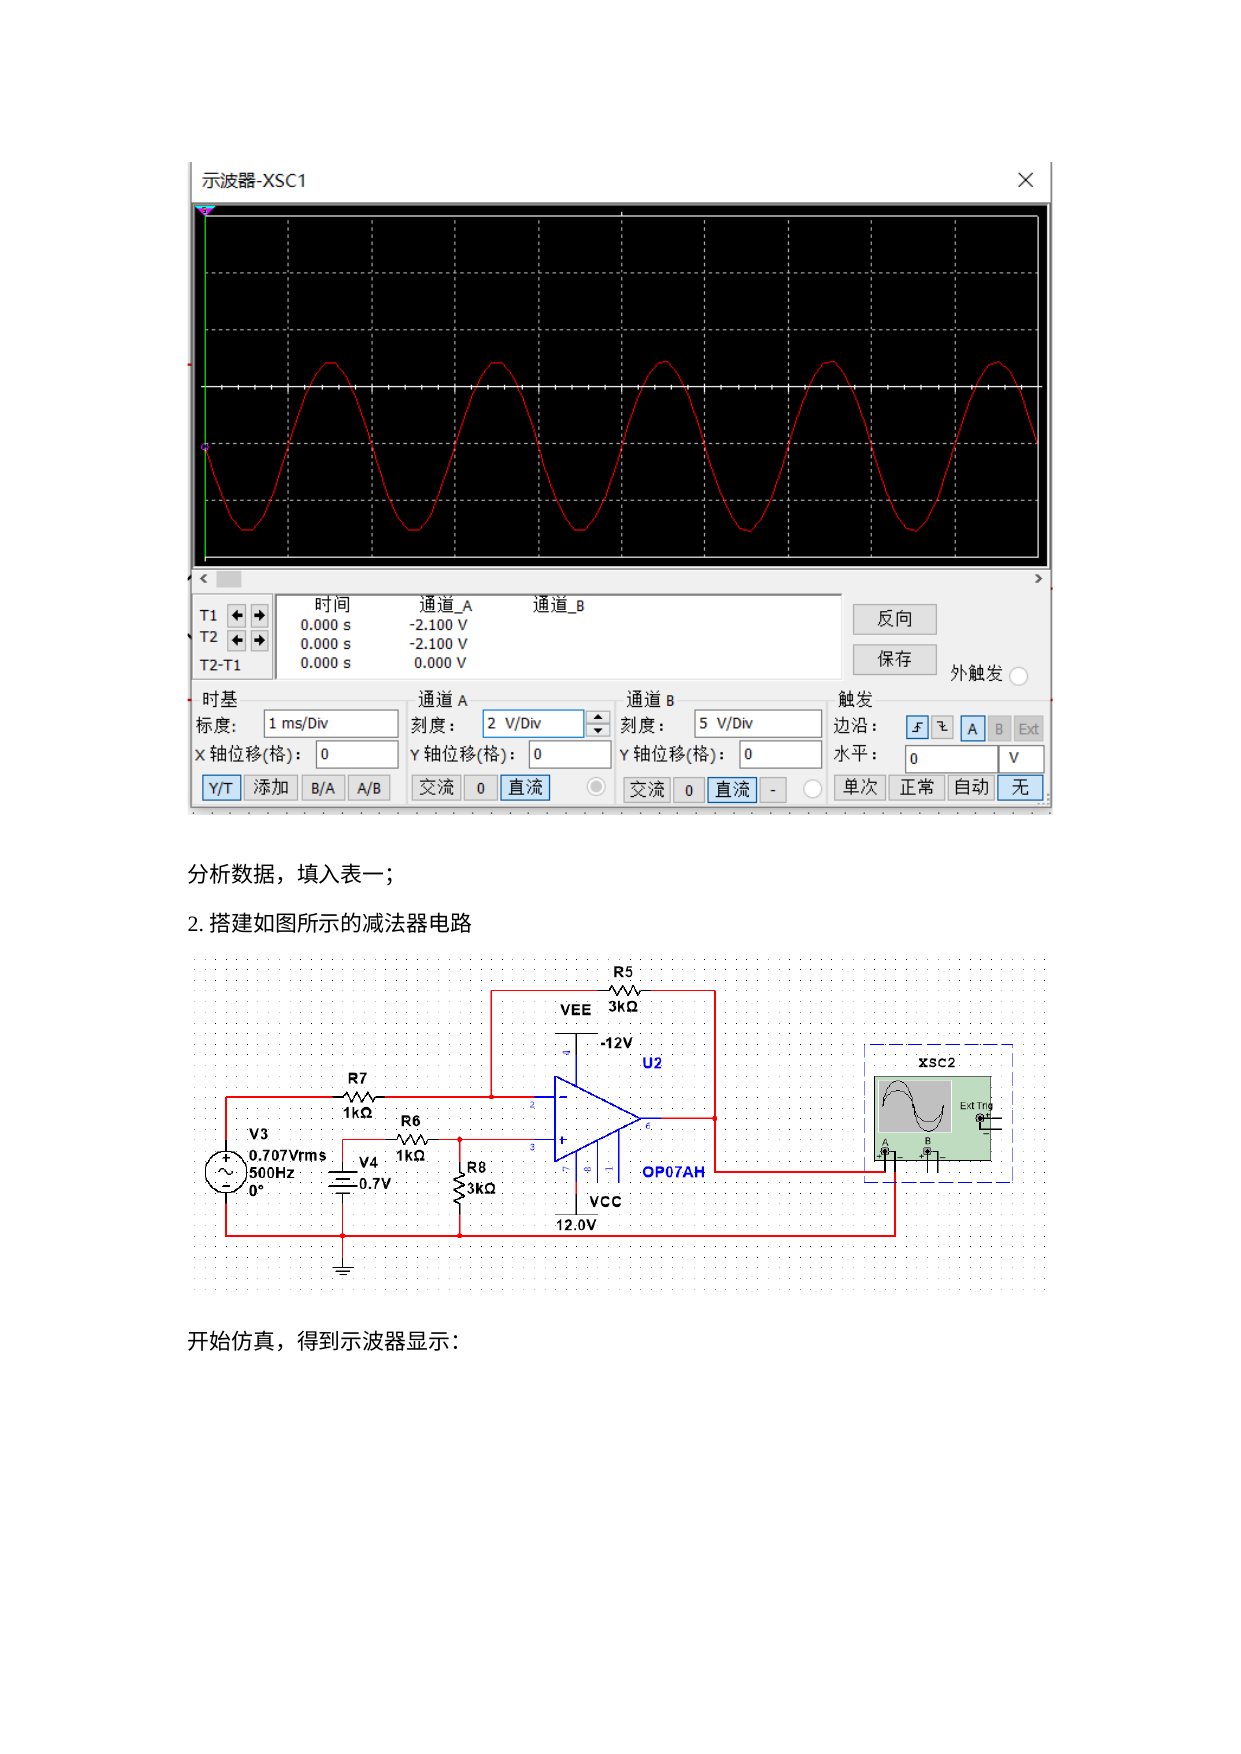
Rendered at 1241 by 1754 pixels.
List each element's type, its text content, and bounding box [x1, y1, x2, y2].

picture [187, 162, 1053, 815]
text 分析数据，填入表一； [187, 857, 1053, 889]
picture [187, 953, 1053, 1297]
text 开始仿真，得到示波器显示： [187, 1324, 1053, 1356]
text 2. 搭建如图所示的减法器电路 [187, 905, 1053, 938]
